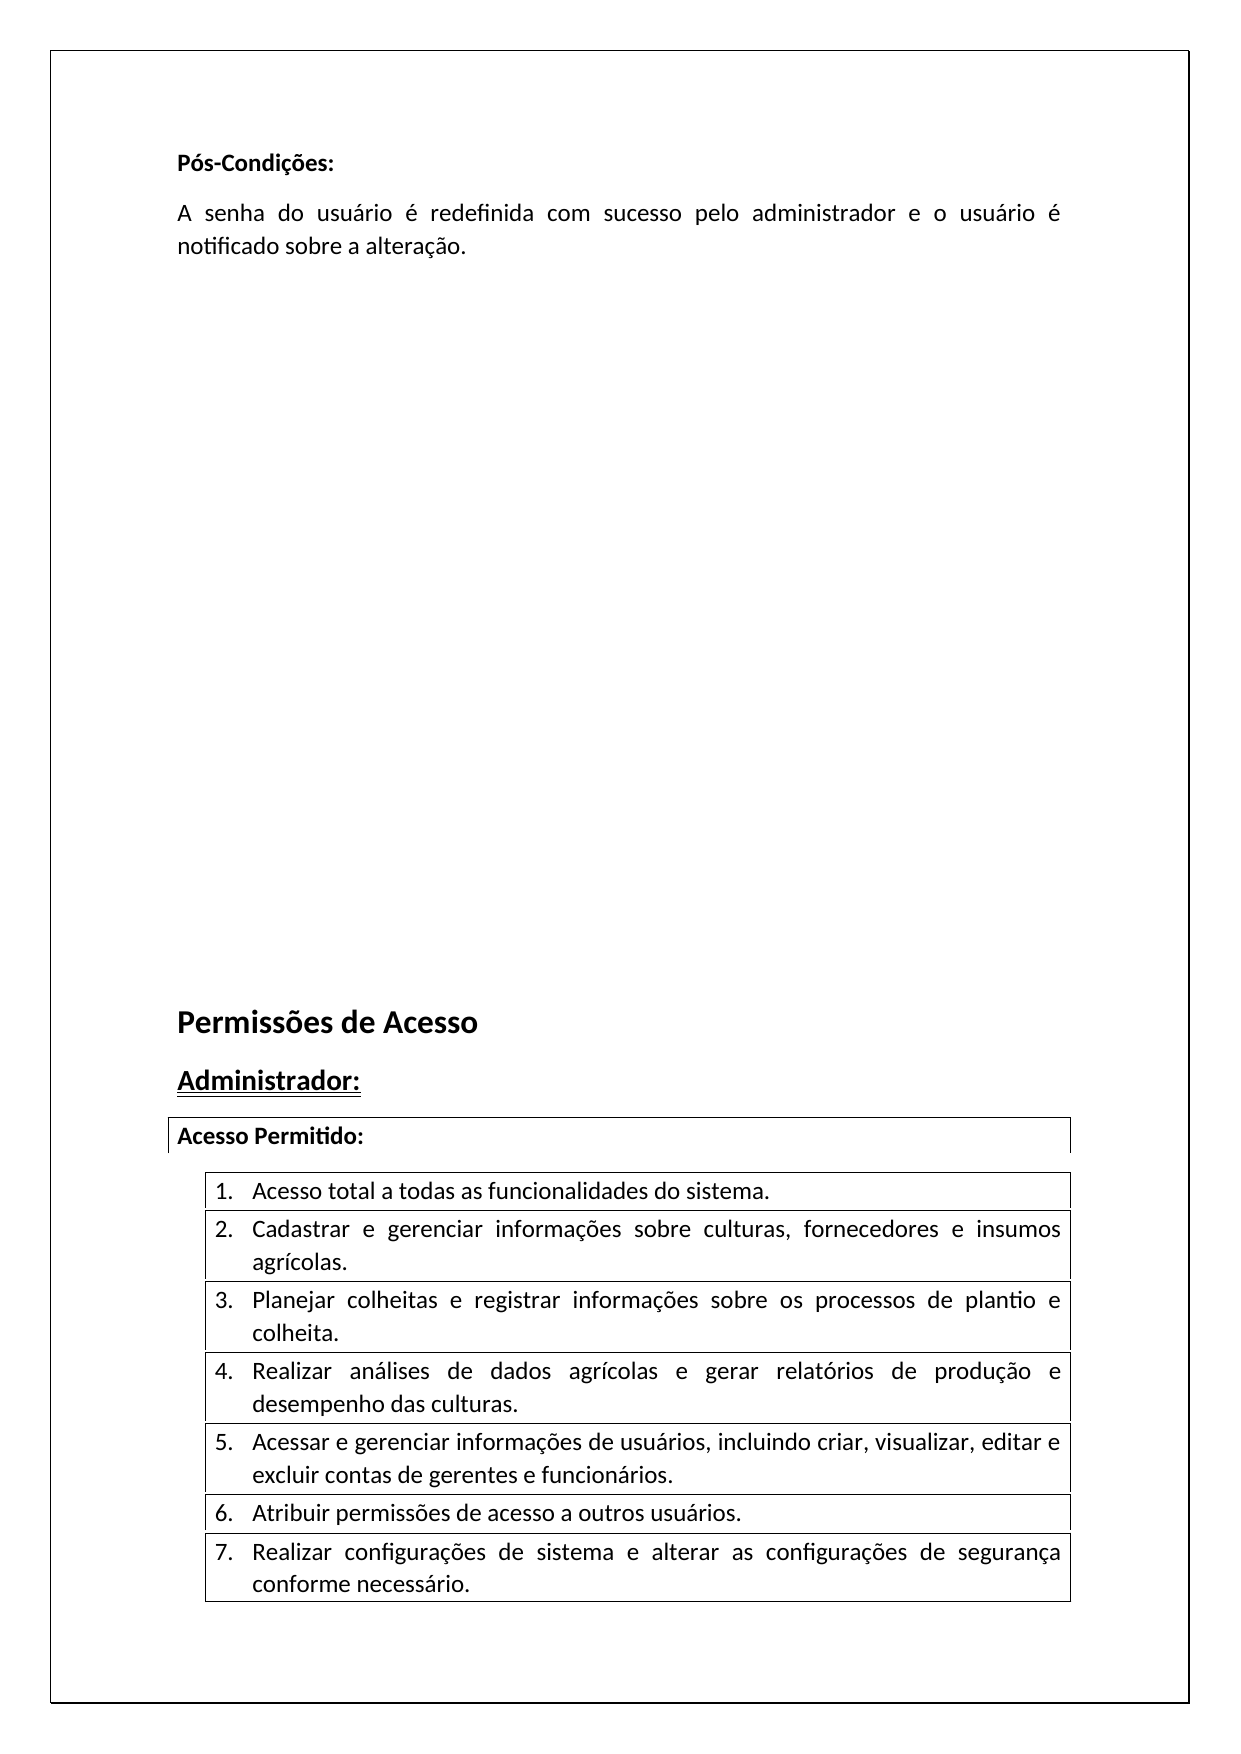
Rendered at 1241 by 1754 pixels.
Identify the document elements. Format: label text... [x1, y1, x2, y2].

text Administrador: [177, 1062, 1062, 1098]
list Atribuir permissões de acesso a outros usuários. [206, 1495, 1070, 1530]
list Realizar configurações de sistema e alterar as configurações de segurança conforme necessário. [206, 1534, 1070, 1601]
text Pós-Condições: [177, 147, 1062, 178]
list Acesso total a todas as funcionalidades do sistema. [206, 1173, 1070, 1208]
text Acesso Permitido: [169, 1118, 1070, 1153]
list Planejar colheitas e registrar informações sobre os processos de plantio e colheita. [206, 1282, 1070, 1350]
text A senha do usuário é redefinida com sucesso pelo administrador e o usuário é notificado sobre a alteração. [177, 197, 1062, 261]
list Realizar análises de dados agrícolas e gerar relatórios de produção e desempenho das culturas. [206, 1353, 1070, 1421]
list Acessar e gerenciar informações de usuários, incluindo criar, visualizar, editar e excluir contas de gerentes e funcionários. [206, 1424, 1070, 1492]
text Permissões de Acesso [177, 1002, 1062, 1042]
list Cadastrar e gerenciar informações sobre culturas, fornecedores e insumos agrícolas. [206, 1211, 1070, 1279]
